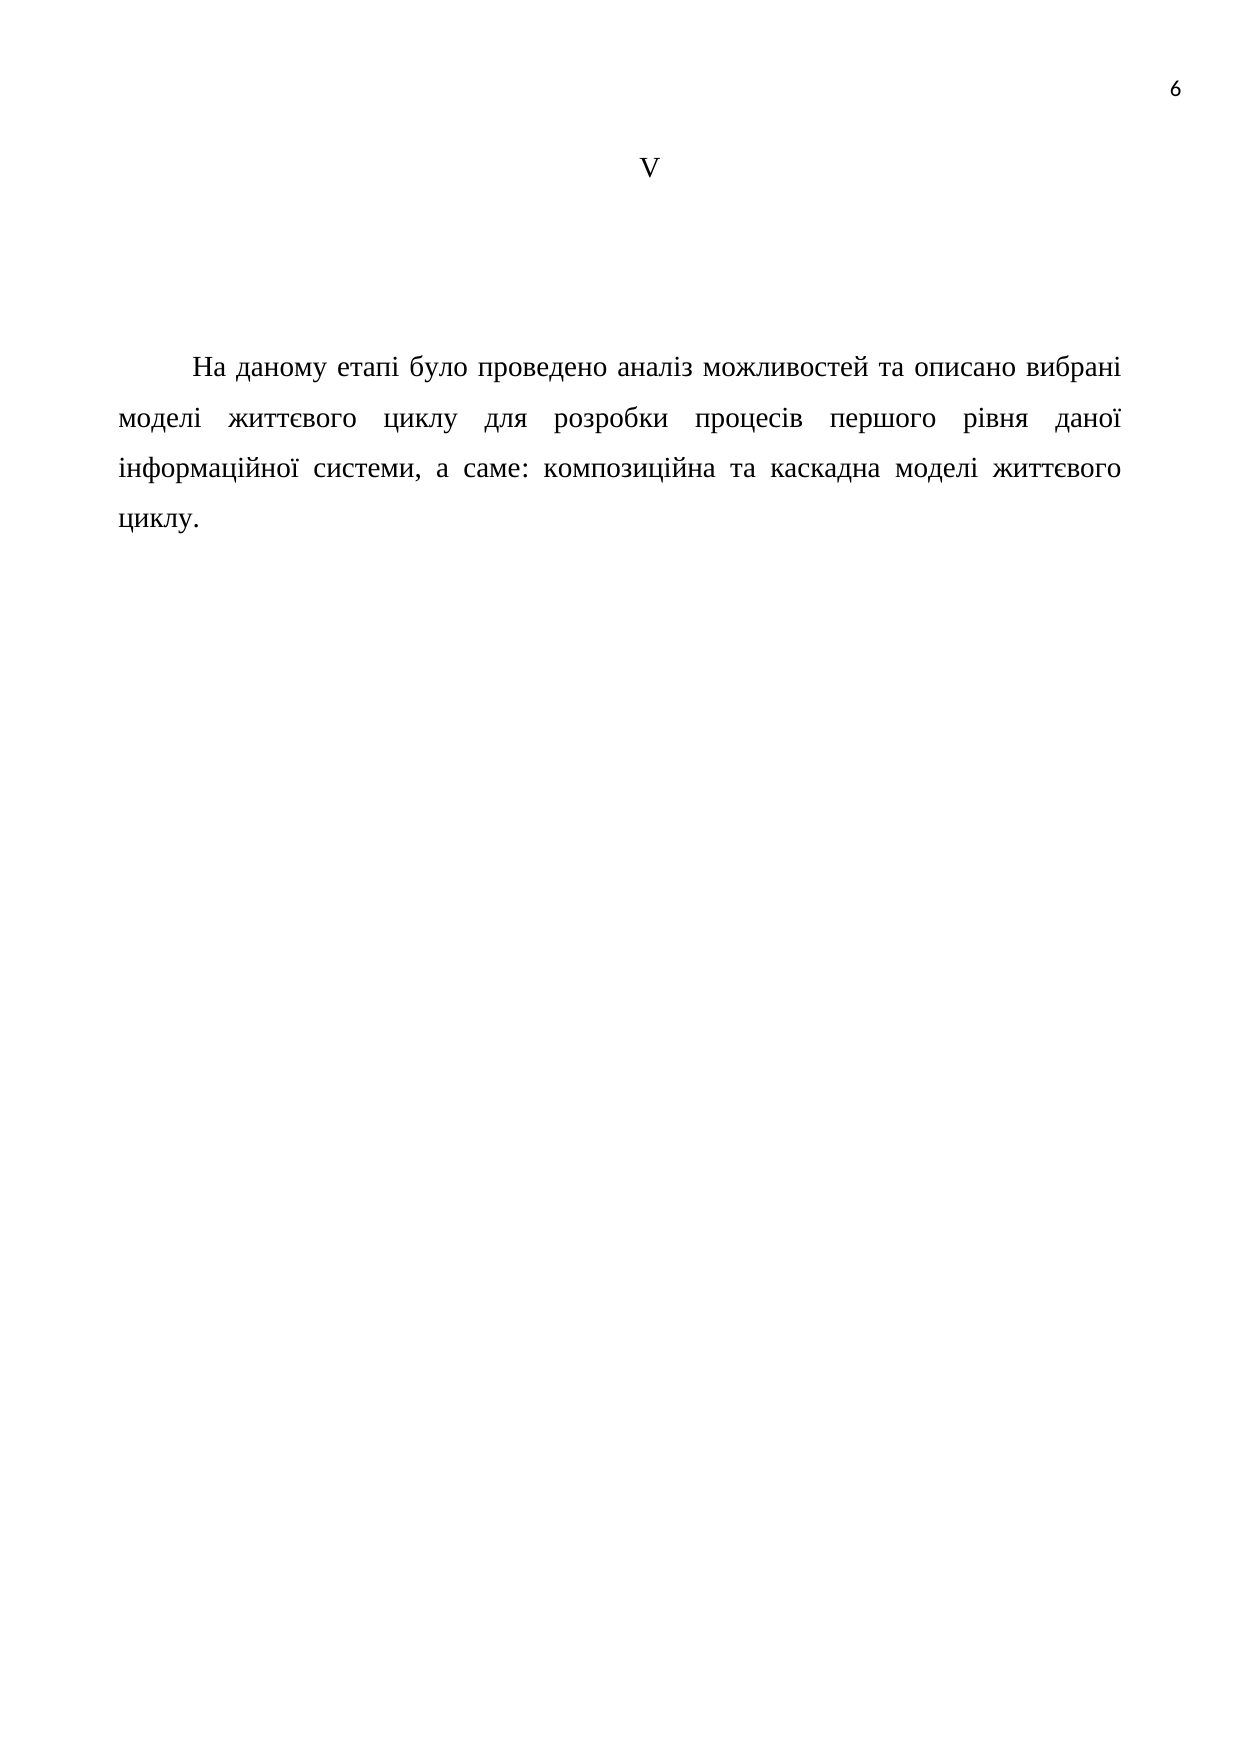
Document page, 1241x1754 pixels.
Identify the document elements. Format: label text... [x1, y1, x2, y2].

list На даному етапі було проведено аналіз можливостей та описано вибрані моделі життєвого циклу для розробки процесів першого рівня даної інформаційної системи, а саме: композиційна та каскадна моделі життєвого циклу. [118, 349, 1122, 534]
subtitle V [118, 151, 1181, 184]
